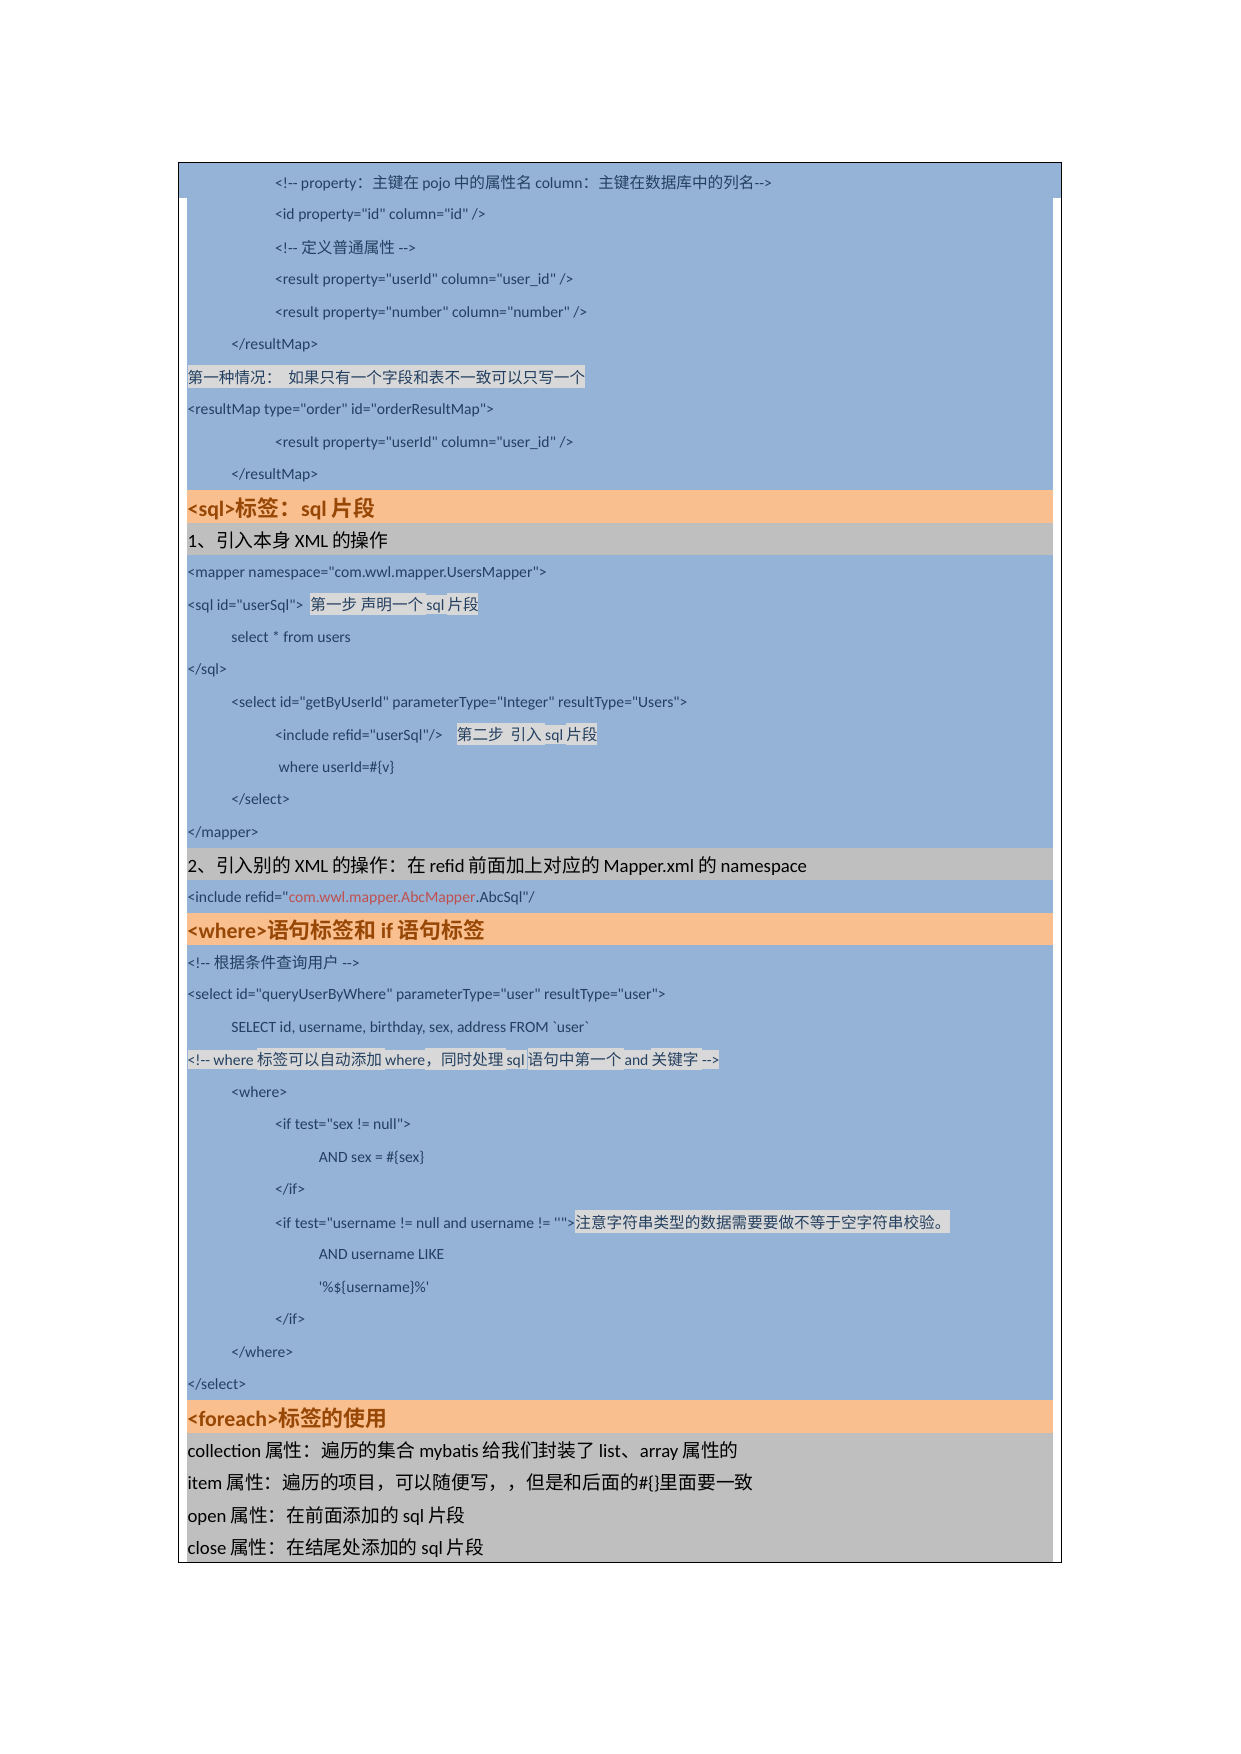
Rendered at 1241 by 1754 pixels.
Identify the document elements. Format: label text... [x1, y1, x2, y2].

text </where> [187, 1335, 1053, 1368]
text <where>语句标签和if语句标签 [187, 913, 1053, 945]
text <sql>标签：sql片段 [187, 490, 1053, 523]
text <sql id="userSql"> 第一步 声明一个sql片段 [187, 588, 1053, 620]
text <!-- where标签可以自动添加where，同时处理sql语句中第一个and关键字 --> [187, 1043, 1053, 1075]
text AND sex = #{sex} [187, 1140, 1053, 1173]
text <select id="queryUserByWhere" parameterType="user" resultType="user"> [187, 978, 1053, 1010]
text <if test="username != null and username != ''">注意字符串类型的数据需要要做不等于空字符串校验。 [187, 1205, 1053, 1238]
text <result property="userId" column="user_id" /> [187, 425, 1053, 458]
text <!-- property：主键在pojo中的属性名 column：主键在数据库中的列名--> [179, 163, 1061, 198]
text <mapper namespace="com.wwl.mapper.UsersMapper"> [187, 555, 1053, 588]
text 第一种情况： 如果只有一个字段和表不一致可以只写一个 [187, 360, 1053, 393]
text </resultMap> [187, 458, 1053, 490]
text </if> [187, 1303, 1053, 1335]
text where userId=#{v} [187, 750, 1053, 783]
text <!-- 定义普通属性 --> [187, 230, 1053, 263]
text SELECT id, username, birthday, sex, address FROM `user` [187, 1010, 1053, 1043]
text <resultMap type="order" id="orderResultMap"> [187, 393, 1053, 425]
text AND username LIKE [187, 1238, 1053, 1270]
text </sql> [187, 653, 1053, 685]
text </mapper> [187, 815, 1053, 848]
text close属性：在结尾处添加的sql片段 [187, 1530, 1053, 1562]
text <where> [187, 1075, 1053, 1108]
text <id property="id" column="id" /> [187, 198, 1053, 230]
text collection属性：遍历的集合 mybatis给我们封装了list、array属性的 [187, 1433, 1053, 1465]
text </resultMap> [187, 328, 1053, 360]
text <select id="getByUserId" parameterType="Integer" resultType="Users"> [187, 685, 1053, 718]
text 1、引入本身XML的操作 [187, 523, 1053, 555]
text '%${username}%' [187, 1270, 1053, 1303]
text <include refid="com.wwl.mapper.AbcMapper.AbcSql"/ [187, 880, 1053, 913]
text select * from users [187, 620, 1053, 653]
text <foreach>标签的使用 [187, 1400, 1053, 1433]
text open属性：在前面添加的sql片段 [187, 1498, 1053, 1530]
text <include refid="userSql"/> 第二步 引入sql片段 [187, 718, 1053, 750]
text <result property="number" column="number" /> [187, 295, 1053, 328]
text <if test="sex != null"> [187, 1108, 1053, 1140]
text </if> [187, 1173, 1053, 1205]
text <!-- 根据条件查询用户 --> [187, 945, 1053, 978]
text 2、引入别的XML的操作：在refid前面加上对应的Mapper.xml的namespace [187, 848, 1053, 880]
text </select> [187, 783, 1053, 815]
text item属性：遍历的项目，可以随便写，，但是和后面的#{}里面要一致 [187, 1465, 1053, 1498]
text <result property="userId" column="user_id" /> [187, 263, 1053, 295]
text </select> [187, 1368, 1053, 1400]
